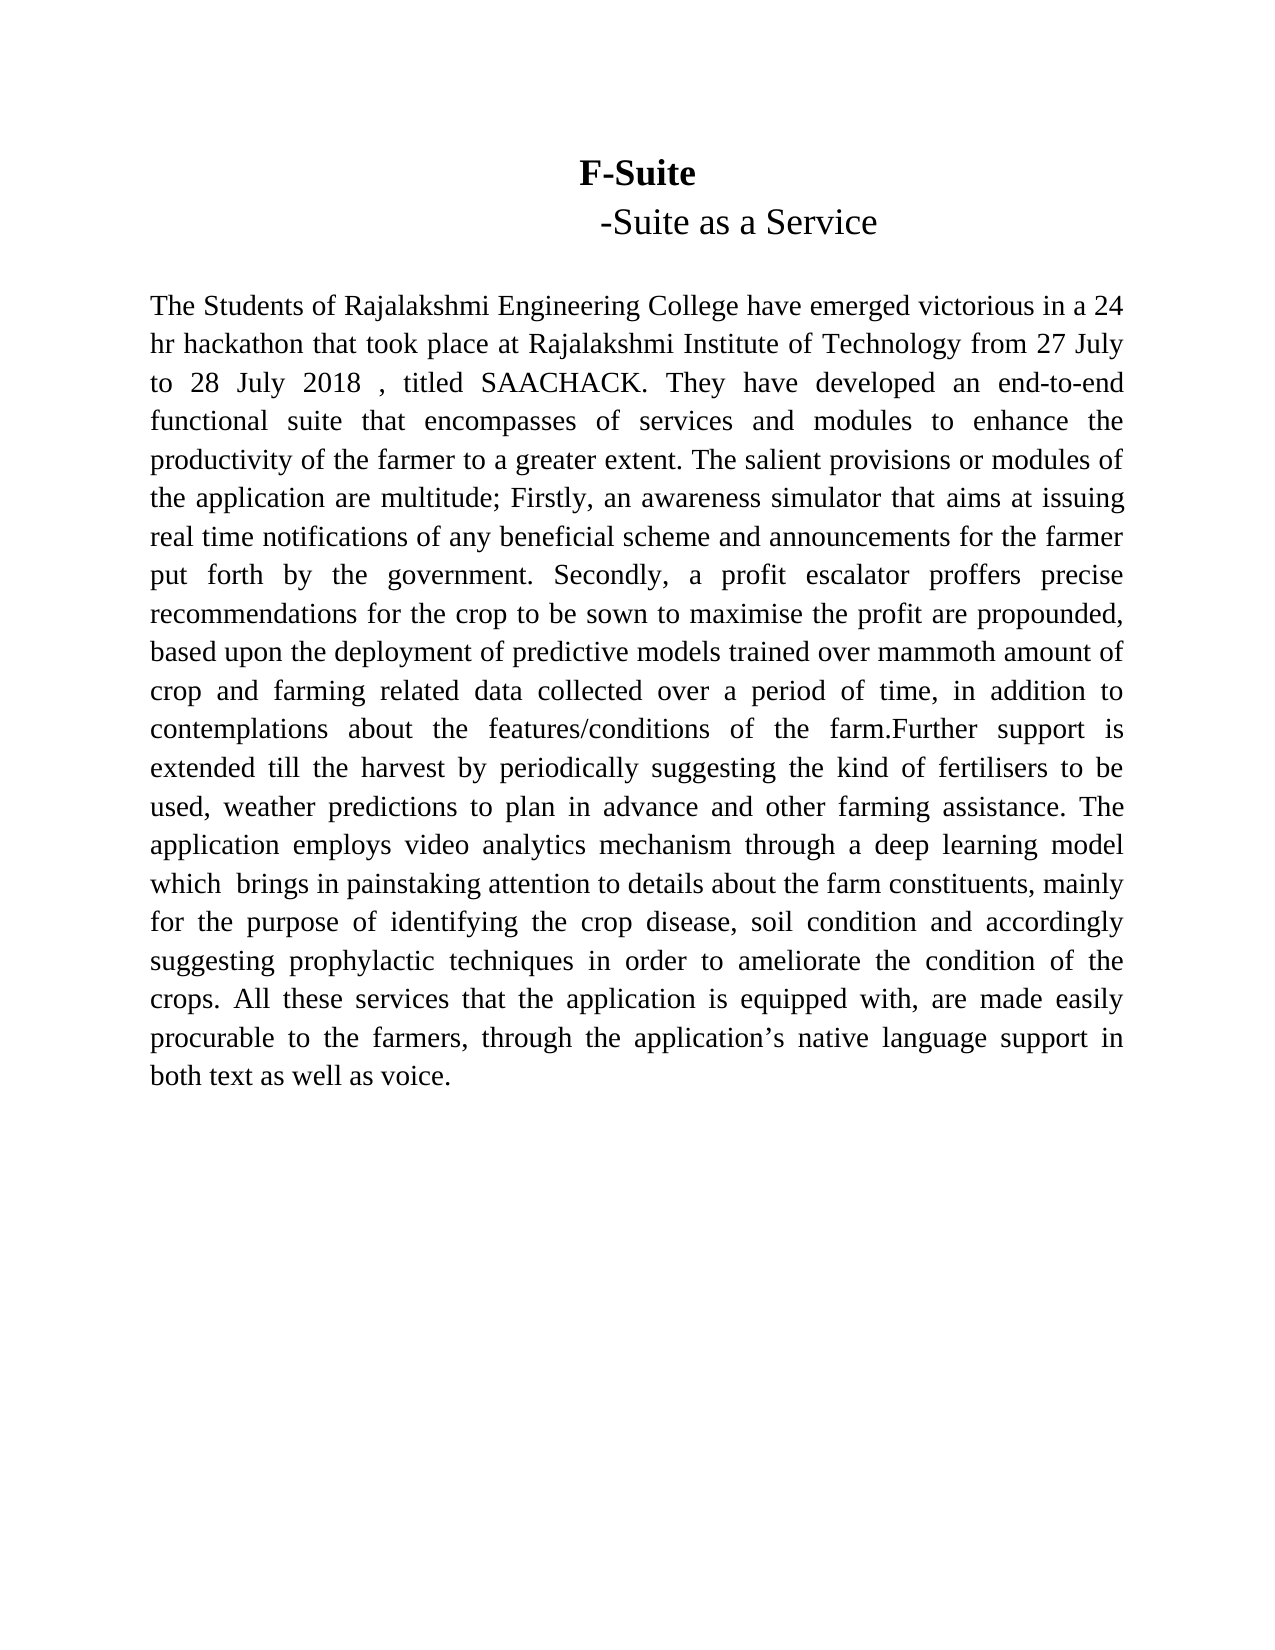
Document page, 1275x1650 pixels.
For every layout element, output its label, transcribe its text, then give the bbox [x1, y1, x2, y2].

text -Suite as a Service [150, 199, 1125, 243]
text The Students of Rajalakshmi Engineering College have emerged victorious in a 24 hr hackathon that took place at Rajalakshmi Institute of Technology from 27 July to 28 July 2018 , titled SAACHACK. They have developed an end-to-end functional suite that encompasses of services and modules to enhance the productivity of the farmer to a greater extent. The salient provisions or modules of the application are multitude; Firstly, an awareness simulator that aims at issuing real time notifications of any beneficial scheme and announcements for the farmer put forth by the government. Secondly, a profit escalator proffers precise recommendations for the crop to be sown to maximise the profit are propounded, based upon the deployment of predictive models trained over mammoth amount of crop and farming related data collected over a period of time, in addition to contemplations about the features/conditions of the farm.Further support is extended till the harvest by periodically suggesting the kind of fertilisers to be used, weather predictions to plan in advance and other farming assistance. The application employs video analytics mechanism through a deep learning model which brings in painstaking attention to details about the farm constituents, mainly for the purpose of identifying the crop disease, soil condition and accordingly suggesting prophylactic techniques in order to ameliorate the condition of the crops. All these services that the application is equipped with, are made easily procurable to the farmers, through the application’s native language support in both text as well as voice. [150, 288, 1125, 1092]
text F-Suite [150, 150, 1125, 193]
